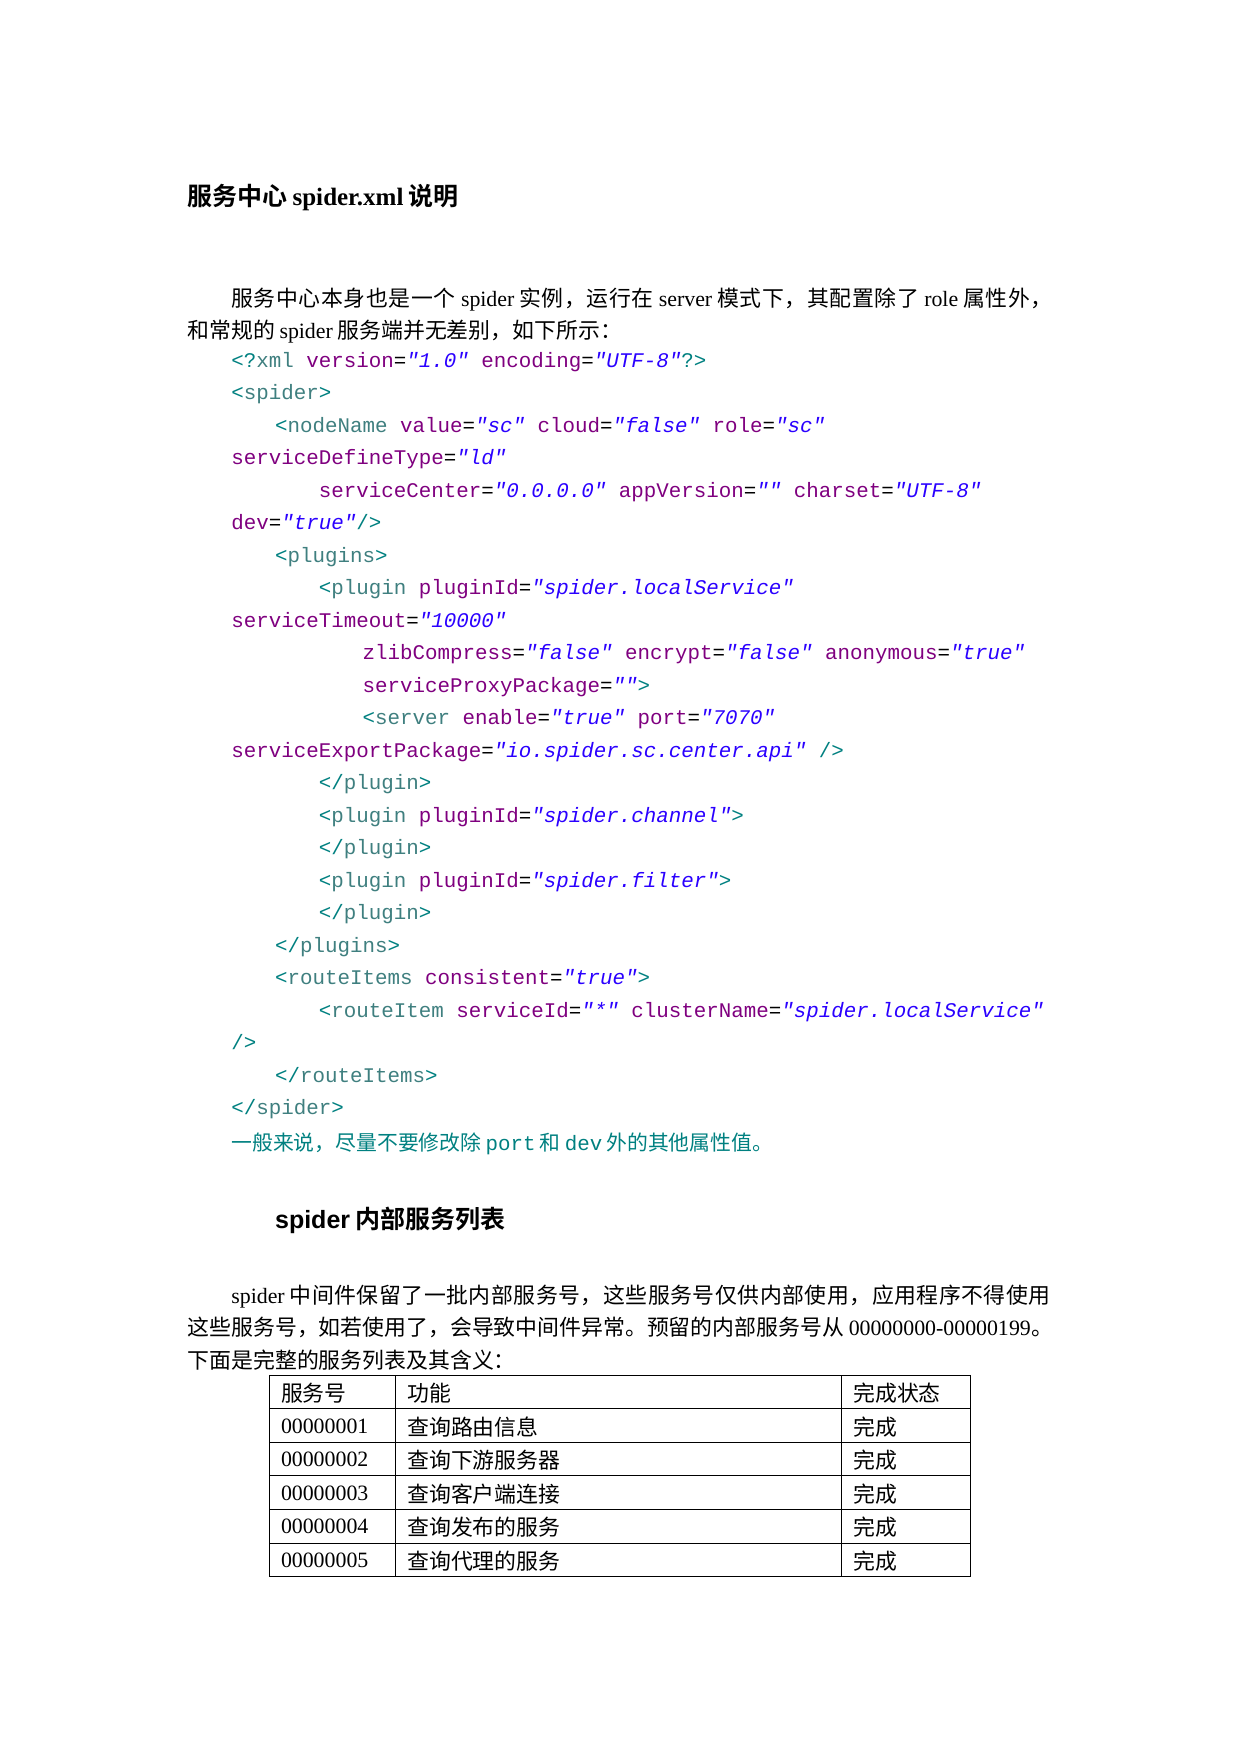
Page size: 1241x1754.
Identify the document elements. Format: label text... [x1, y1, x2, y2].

table_cell 完成 [842, 1409, 970, 1442]
table_cell 00000003 [270, 1476, 395, 1509]
table_cell 查询下游服务器 [396, 1443, 841, 1475]
text </plugins> [231, 931, 1053, 963]
text <plugin pluginId="spider.channel"> [231, 801, 1053, 833]
table_cell 查询发布的服务 [396, 1510, 841, 1542]
text <plugins> [231, 541, 1053, 573]
text <spider> [231, 378, 1053, 411]
text <routeItems consistent="true"> [231, 963, 1053, 996]
table_cell 00000002 [270, 1443, 395, 1475]
subtitle 服务中心spider.xml说明 [187, 162, 1053, 227]
table_cell 查询客户端连接 [396, 1476, 841, 1509]
table_header 功能 [396, 1376, 841, 1408]
text </plugin> [231, 898, 1053, 931]
table_cell 查询代理的服务 [396, 1544, 841, 1576]
text <nodeName value="sc" cloud="false" role="sc" serviceDefineType="ld" [231, 411, 1053, 476]
text <plugin pluginId="spider.localService" serviceTimeout="10000" [231, 573, 1053, 638]
text serviceExportPackage="io.spider.sc.center.api" /> [231, 736, 1053, 768]
text </routeItems> [231, 1061, 1053, 1093]
text zlibCompress="false" encrypt="false" anonymous="true" [231, 638, 1053, 671]
text </plugin> [231, 768, 1053, 801]
table_header 服务号 [270, 1376, 395, 1408]
table_cell 00000005 [270, 1544, 395, 1576]
text serviceProxyPackage=""> [231, 671, 1053, 703]
text 服务中心本身也是一个spider实例，运行在server模式下，其配置除了role属性外，和常规的spider服务端并无差别，如下所示： [187, 281, 1053, 346]
table_cell 完成 [842, 1510, 970, 1542]
text <?xml version="1.0" encoding="UTF-8"?> [231, 346, 1053, 378]
table_cell 完成 [842, 1544, 970, 1576]
table_cell 完成 [842, 1476, 970, 1509]
table_cell 00000001 [270, 1409, 395, 1442]
table_cell 00000004 [270, 1510, 395, 1542]
text </spider> [231, 1093, 1053, 1126]
text <server enable="true" port="7070" [231, 703, 1053, 736]
text <plugin pluginId="spider.filter"> [231, 866, 1053, 898]
table_header 完成状态 [842, 1376, 970, 1408]
text </plugin> [231, 833, 1053, 866]
table_cell 完成 [842, 1443, 970, 1475]
text <routeItem serviceId="*" clusterName="spider.localService" /> [231, 996, 1053, 1061]
text spider中间件保留了一批内部服务号，这些服务号仅供内部使用，应用程序不得使用这些服务号，如若使用了，会导致中间件异常。预留的内部服务号从00000000-00000199。下面是完整的服务列表及其含义： [187, 1277, 1053, 1375]
table_cell 查询路由信息 [396, 1409, 841, 1442]
text serviceCenter="0.0.0.0" appVersion="" charset="UTF-8" dev="true"/> [231, 476, 1053, 541]
subtitle spider内部服务列表 [268, 1185, 1031, 1250]
text 一般来说，尽量不要修改除port和dev外的其他属性值。 [231, 1126, 1053, 1158]
